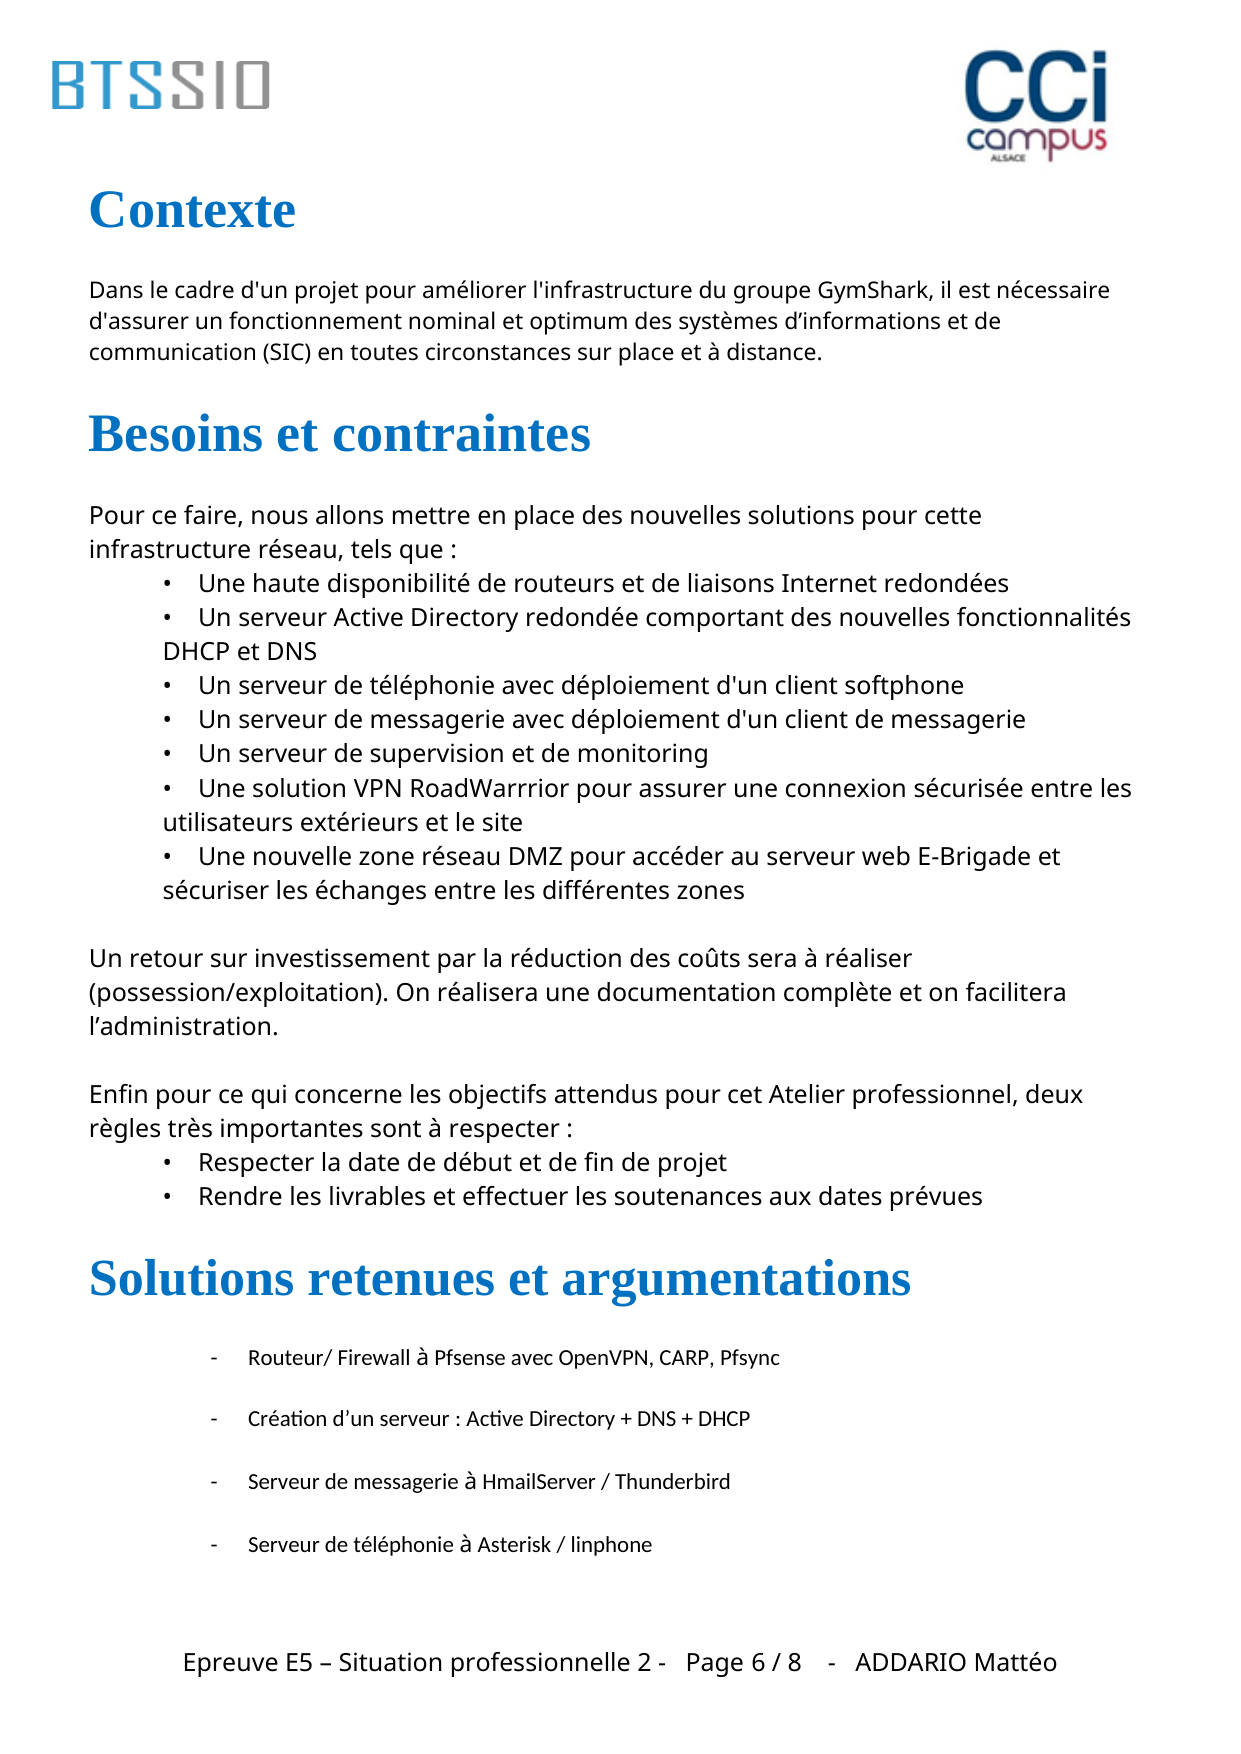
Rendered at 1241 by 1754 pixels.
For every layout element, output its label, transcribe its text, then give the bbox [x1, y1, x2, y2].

subtitle Contexte [89, 177, 1152, 239]
subtitle Besoins et contraintes [89, 401, 1152, 464]
picture [957, 27, 1131, 171]
text • Un serveur de téléphonie avec déploiement d'un client softphone [89, 668, 1152, 702]
subtitle Solutions retenues et argumentations [89, 1247, 1152, 1307]
text • Une haute disponibilité de routeurs et de liaisons Internet redondées [89, 566, 1152, 600]
text • Respecter la date de début et de fin de projet [89, 1145, 1152, 1179]
list Routeur/ Firewall à Pfsense avec OpenVPN, CARP, Pfsync [210, 1341, 1152, 1372]
list Création d’un serveur : Active Directory + DNS + DHCP [210, 1404, 1152, 1432]
text • Rendre les livrables et effectuer les soutenances aux dates prévues [89, 1179, 1152, 1213]
text • Une solution VPN RoadWarrrior pour assurer une connexion sécurisée entre les utilisateurs extérieurs et le site [162, 770, 1152, 838]
text Un retour sur investissement par la réduction des coûts sera à réaliser (possession/exploitation). On réalisera une documentation complète et on facilitera l’administration. [89, 941, 1152, 1043]
text • Un serveur de supervision et de monitoring [89, 736, 1152, 770]
list Serveur de téléphonie à Asterisk / linphone [210, 1528, 1152, 1559]
text • Une nouvelle zone réseau DMZ pour accéder au serveur web E-Brigade et sécuriser les échanges entre les différentes zones [162, 838, 1152, 906]
text Dans le cadre d'un projet pour améliorer l'infrastructure du groupe GymShark, il est nécessaire d'assurer un fonctionnement nominal et optimum des systèmes d’informations et de communication (SIC) en toutes circonstances sur place et à distance. [89, 273, 1152, 367]
text Pour ce faire, nous allons mettre en place des nouvelles solutions pour cette infrastructure réseau, tels que : [89, 498, 1152, 566]
picture [52, 61, 270, 109]
text • Un serveur Active Directory redondée comportant des nouvelles fonctionnalités DHCP et DNS [162, 600, 1152, 668]
text • Un serveur de messagerie avec déploiement d'un client de messagerie [89, 702, 1152, 736]
text Enfin pour ce qui concerne les objectifs attendus pour cet Atelier professionnel, deux règles très importantes sont à respecter : [89, 1077, 1152, 1145]
list Serveur de messagerie à HmailServer / Thunderbird [210, 1465, 1152, 1496]
